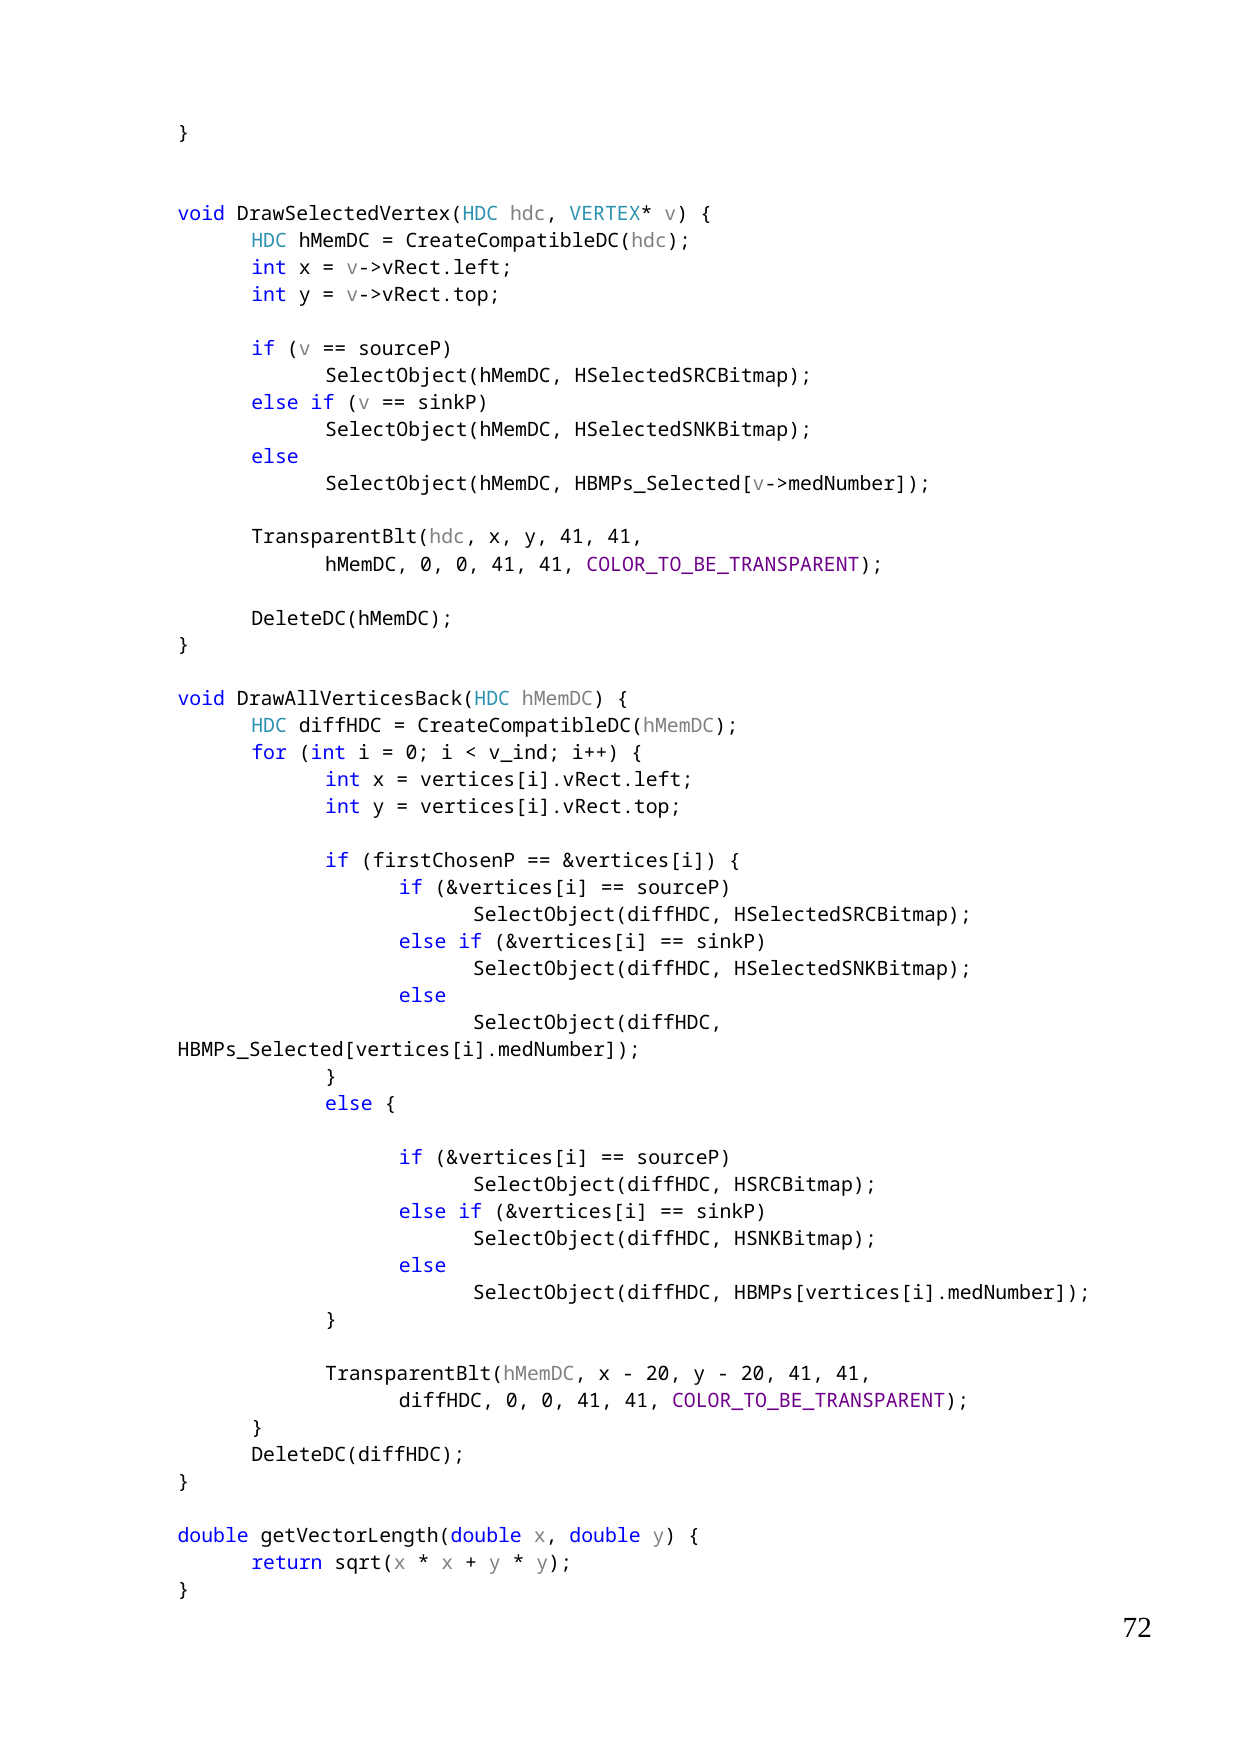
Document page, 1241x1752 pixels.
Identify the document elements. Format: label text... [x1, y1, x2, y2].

text SelectObject(hMemDC, HBMPs_Selected[v->medNumber]); [177, 469, 1152, 496]
text if (&vertices[i] == sourceP) [177, 1143, 1152, 1170]
text else [177, 442, 1152, 469]
text } [177, 1467, 1152, 1494]
text } [177, 1305, 1152, 1332]
text SelectObject(diffHDC, HSelectedSNKBitmap); [177, 954, 1152, 981]
text } [177, 1413, 1152, 1440]
text SelectObject(hMemDC, HSelectedSNKBitmap); [177, 415, 1152, 442]
text SelectObject(diffHDC, HBMPs[vertices[i].medNumber]); [177, 1278, 1152, 1305]
text } [177, 118, 1152, 145]
text SelectObject(hMemDC, HSelectedSRCBitmap); [177, 361, 1152, 388]
text else { [177, 1089, 1152, 1116]
text } [177, 1062, 1152, 1089]
text } [177, 1575, 1152, 1602]
text int x = vertices[i].vRect.left; [177, 766, 1152, 793]
text void DrawAllVerticesBack(HDC hMemDC) { [177, 685, 1152, 712]
text DeleteDC(hMemDC); [177, 604, 1152, 631]
text else if (&vertices[i] == sinkP) [177, 927, 1152, 954]
text TransparentBlt(hdc, x, y, 41, 41, [177, 523, 1152, 550]
text HDC diffHDC = CreateCompatibleDC(hMemDC); [177, 712, 1152, 739]
text SelectObject(diffHDC, HSNKBitmap); [177, 1224, 1152, 1251]
text hMemDC, 0, 0, 41, 41, COLOR_TO_BE_TRANSPARENT); [177, 550, 1152, 577]
text if (&vertices[i] == sourceP) [177, 873, 1152, 901]
text else [177, 981, 1152, 1008]
text return sqrt(x * x + y * y); [177, 1548, 1152, 1575]
text int y = v->vRect.top; [177, 280, 1152, 307]
text diffHDC, 0, 0, 41, 41, COLOR_TO_BE_TRANSPARENT); [177, 1386, 1152, 1413]
text else if (&vertices[i] == sinkP) [177, 1197, 1152, 1224]
text for (int i = 0; i < v_ind; i++) { [177, 739, 1152, 766]
text HDC hMemDC = CreateCompatibleDC(hdc); [177, 226, 1152, 253]
text else [177, 1251, 1152, 1278]
text int y = vertices[i].vRect.top; [177, 793, 1152, 819]
text TransparentBlt(hMemDC, x - 20, y - 20, 41, 41, [177, 1359, 1152, 1386]
text SelectObject(diffHDC, HBMPs_Selected[vertices[i].medNumber]); [177, 1008, 1152, 1062]
text double getVectorLength(double x, double y) { [177, 1521, 1152, 1548]
text SelectObject(diffHDC, HSRCBitmap); [177, 1170, 1152, 1197]
text SelectObject(diffHDC, HSelectedSRCBitmap); [177, 901, 1152, 927]
text DeleteDC(diffHDC); [177, 1440, 1152, 1467]
text else if (v == sinkP) [177, 388, 1152, 415]
text if (firstChosenP == &vertices[i]) { [177, 847, 1152, 873]
text void DrawSelectedVertex(HDC hdc, VERTEX* v) { [177, 199, 1152, 226]
text if (v == sourceP) [177, 334, 1152, 361]
text int x = v->vRect.left; [177, 253, 1152, 280]
text } [177, 631, 1152, 658]
